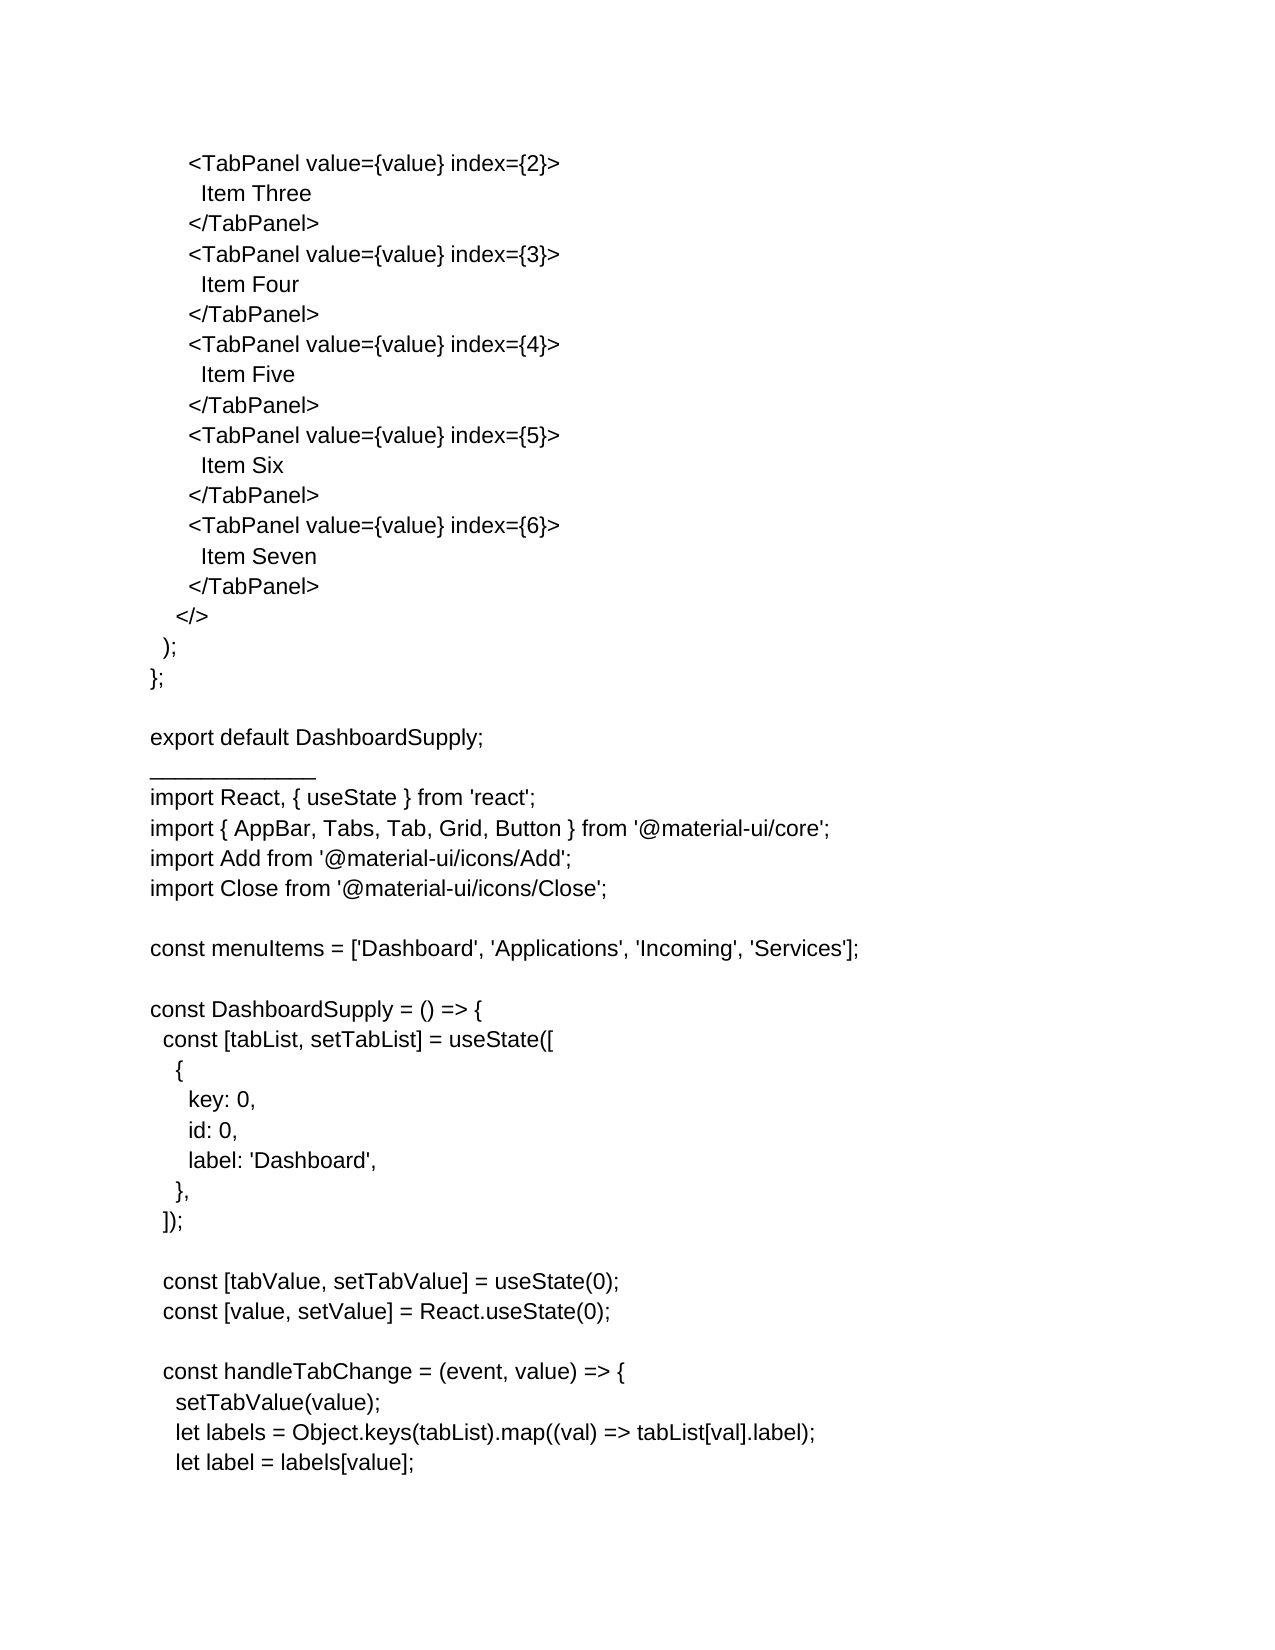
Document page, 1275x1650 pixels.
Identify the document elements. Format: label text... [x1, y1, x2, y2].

text import { AppBar, Tabs, Tab, Grid, Button } from '@material-ui/core'; [150, 814, 1125, 841]
text id: 0, [150, 1117, 1125, 1143]
text const [tabValue, setTabValue] = useState(0); [150, 1268, 1125, 1294]
text </TabPanel> [150, 573, 1125, 599]
text import Close from '@material-ui/icons/Close'; [150, 875, 1125, 901]
text <TabPanel value={value} index={4}> [150, 331, 1125, 358]
text <TabPanel value={value} index={2}> [150, 150, 1125, 176]
text Item Five [150, 361, 1125, 388]
text const [tabList, setTabList] = useState([ [150, 1026, 1125, 1052]
text const [value, setValue] = React.useState(0); [150, 1298, 1125, 1324]
text Item Seven [150, 543, 1125, 569]
text const handleTabChange = (event, value) => { [150, 1358, 1125, 1385]
text setTabValue(value); [150, 1388, 1125, 1415]
text import Add from '@material-ui/icons/Add'; [150, 845, 1125, 871]
text }, [150, 1177, 1125, 1203]
text const DashboardSupply = () => { [150, 996, 1125, 1022]
text </TabPanel> [150, 301, 1125, 327]
text </TabPanel> [150, 210, 1125, 237]
text const menuItems = ['Dashboard', 'Applications', 'Incoming', 'Services']; [150, 935, 1125, 962]
text import React, { useState } from 'react'; [150, 784, 1125, 811]
text Item Four [150, 271, 1125, 297]
text label: 'Dashboard', [150, 1147, 1125, 1173]
text ); [150, 633, 1125, 660]
text { [150, 1056, 1125, 1083]
text }; [150, 663, 1125, 690]
text </TabPanel> [150, 482, 1125, 509]
text <TabPanel value={value} index={3}> [150, 241, 1125, 267]
text let label = labels[value]; [150, 1449, 1125, 1475]
text <TabPanel value={value} index={6}> [150, 512, 1125, 539]
text Item Six [150, 452, 1125, 478]
text Item Three [150, 180, 1125, 207]
text </> [150, 603, 1125, 629]
text _____________ [150, 754, 1125, 781]
text ]); [150, 1207, 1125, 1234]
text key: 0, [150, 1086, 1125, 1113]
text <TabPanel value={value} index={5}> [150, 422, 1125, 448]
text let labels = Object.keys(tabList).map((val) => tabList[val].label); [150, 1419, 1125, 1445]
text </TabPanel> [150, 392, 1125, 418]
text export default DashboardSupply; [150, 724, 1125, 750]
